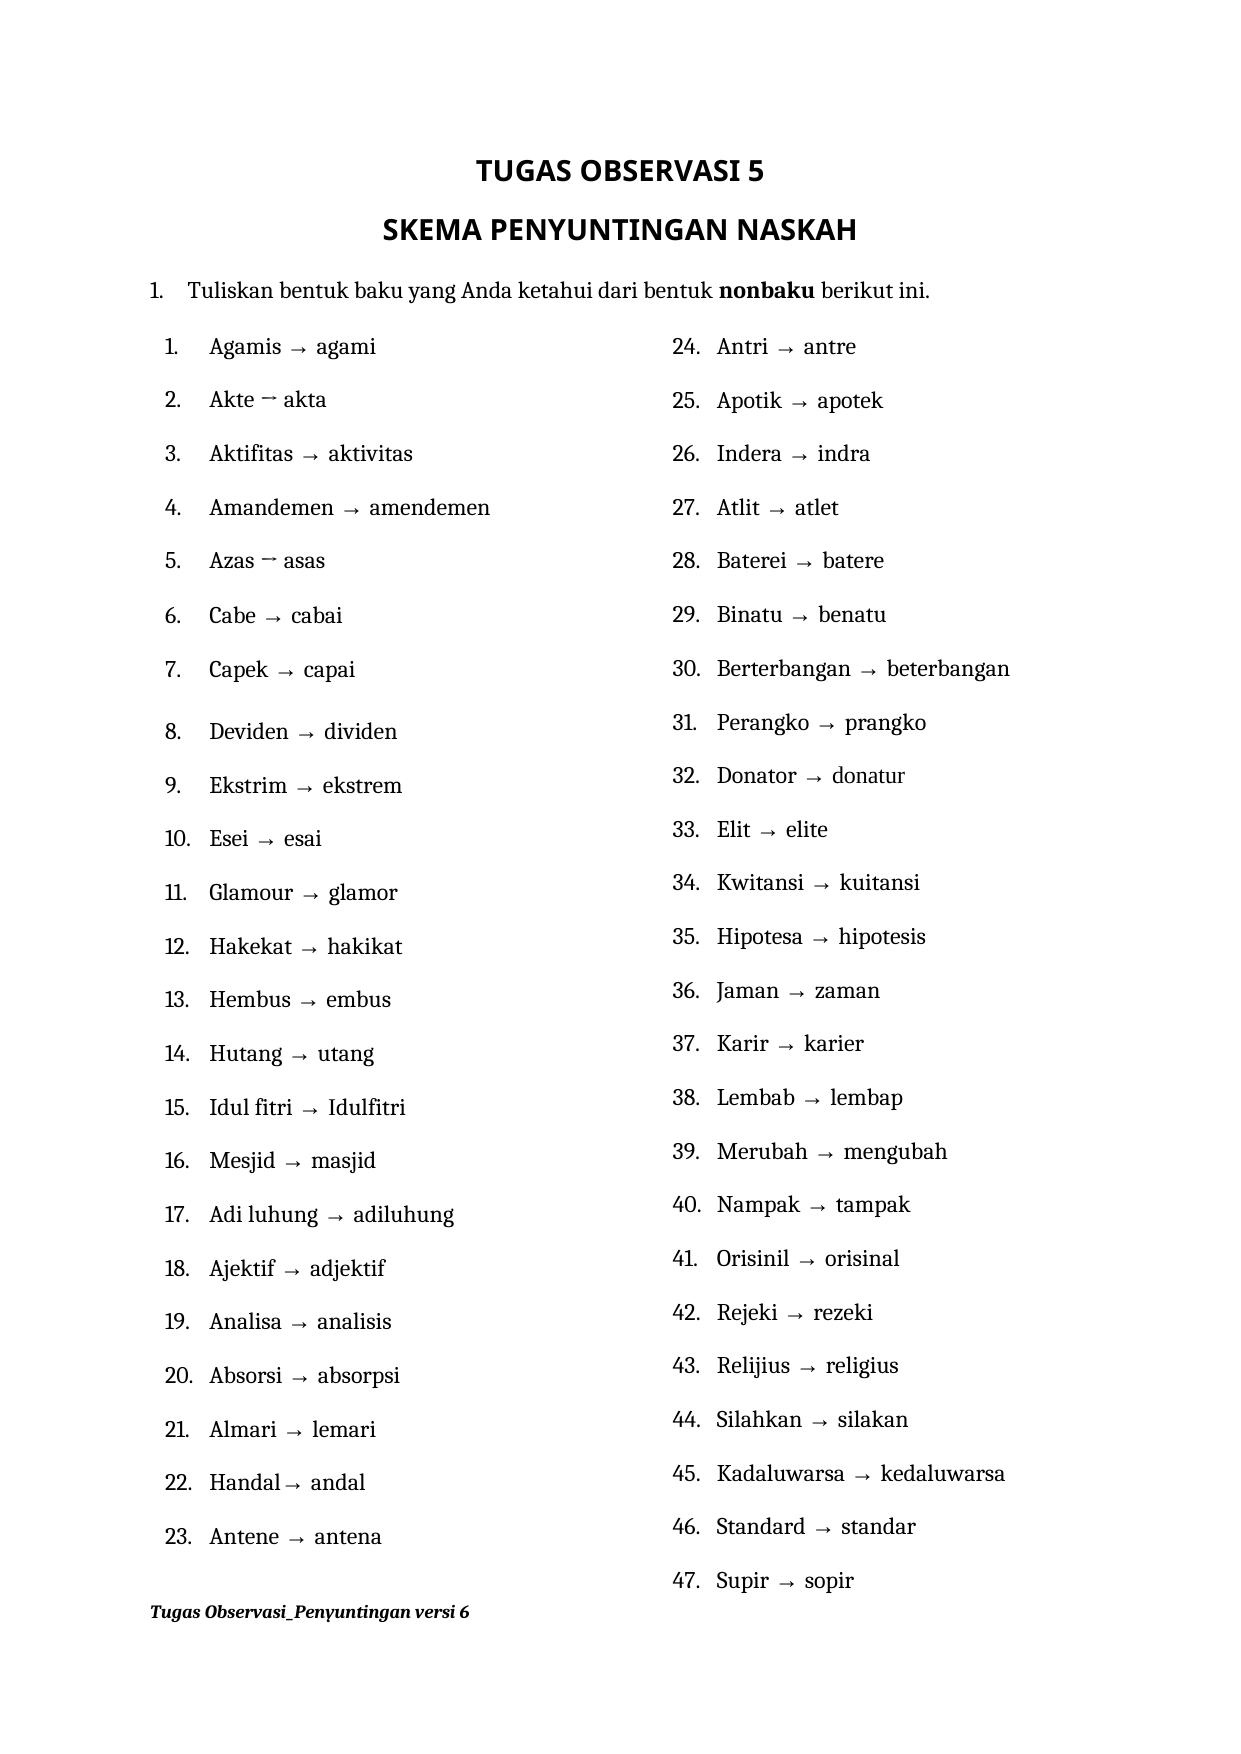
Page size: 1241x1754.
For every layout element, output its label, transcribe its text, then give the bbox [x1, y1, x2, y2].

list Almari → lemari [165, 1414, 563, 1443]
list Adi luhung → adiluhung [165, 1200, 563, 1228]
list Aktifitas → aktivitas [165, 439, 563, 468]
text SKEMA PENYUNTINGAN NASKAH [150, 209, 1090, 249]
list Standard → standar [672, 1512, 1090, 1541]
list Akte → akta [165, 386, 563, 414]
list Supir → sopir [672, 1566, 1090, 1594]
list Absorsi → absorpsi [165, 1361, 563, 1389]
list Kadaluwarsa → kedaluwarsa [672, 1458, 1090, 1487]
list Nampak → tampak [672, 1190, 1090, 1219]
list Lembab → lembap [672, 1083, 1090, 1111]
list Orisinil → orisinal [672, 1244, 1090, 1272]
list Antene → antena [165, 1522, 563, 1550]
list Deviden → dividen [165, 717, 563, 746]
list Silahkan → silakan [672, 1405, 1090, 1433]
list Hakekat → hakikat [165, 932, 563, 960]
list Handal→ andal [165, 1468, 563, 1497]
list Glamour → glamor [165, 878, 563, 907]
list Amandemen → amendemen [165, 493, 563, 522]
list Mesjid → masjid [165, 1146, 563, 1175]
list Rejeki → rezeki [672, 1298, 1090, 1326]
list Idul fitri → Idulfitri [165, 1093, 563, 1121]
list Perangko → prangko [672, 707, 1090, 736]
list Jaman → zaman [672, 976, 1090, 1004]
list Ajektif → adjektif [165, 1254, 563, 1282]
list Tuliskan bentuk baku yang Anda ketahui dari bentuk nonbaku berikut ini. [150, 277, 1090, 304]
list Kwitansi → kuitansi [672, 868, 1090, 897]
list Baterei → batere [672, 547, 1090, 575]
list Binatu → benatu [672, 600, 1090, 629]
text TUGAS OBSERVASI 5 [150, 150, 1090, 190]
list Hutang → utang [165, 1039, 563, 1067]
list Hembus → embus [165, 985, 563, 1014]
list Apotik → apotek [672, 386, 1071, 414]
list Capek → capai [165, 655, 563, 683]
list Elit → elite [672, 815, 1090, 843]
list Indera → indra [672, 439, 1090, 468]
list Antri → antre [672, 332, 1071, 360]
list Berterbangan → beterbangan [672, 654, 1090, 682]
list Ekstrim → ekstrem [165, 771, 563, 799]
list Relijius → religius [672, 1351, 1090, 1380]
list Karir → karier [672, 1029, 1090, 1058]
list Azas → asas [165, 547, 563, 575]
list Merubah → mengubah [672, 1137, 1090, 1165]
list Cabe → cabai [165, 601, 563, 629]
list Atlit → atlet [672, 493, 1090, 521]
list Agamis → agami [165, 332, 563, 360]
list Donator → donatur [672, 761, 1090, 789]
list Analisa → analisis [165, 1307, 563, 1336]
list Esei → esai [165, 824, 563, 853]
list Hipotesa → hipotesis [672, 922, 1090, 951]
